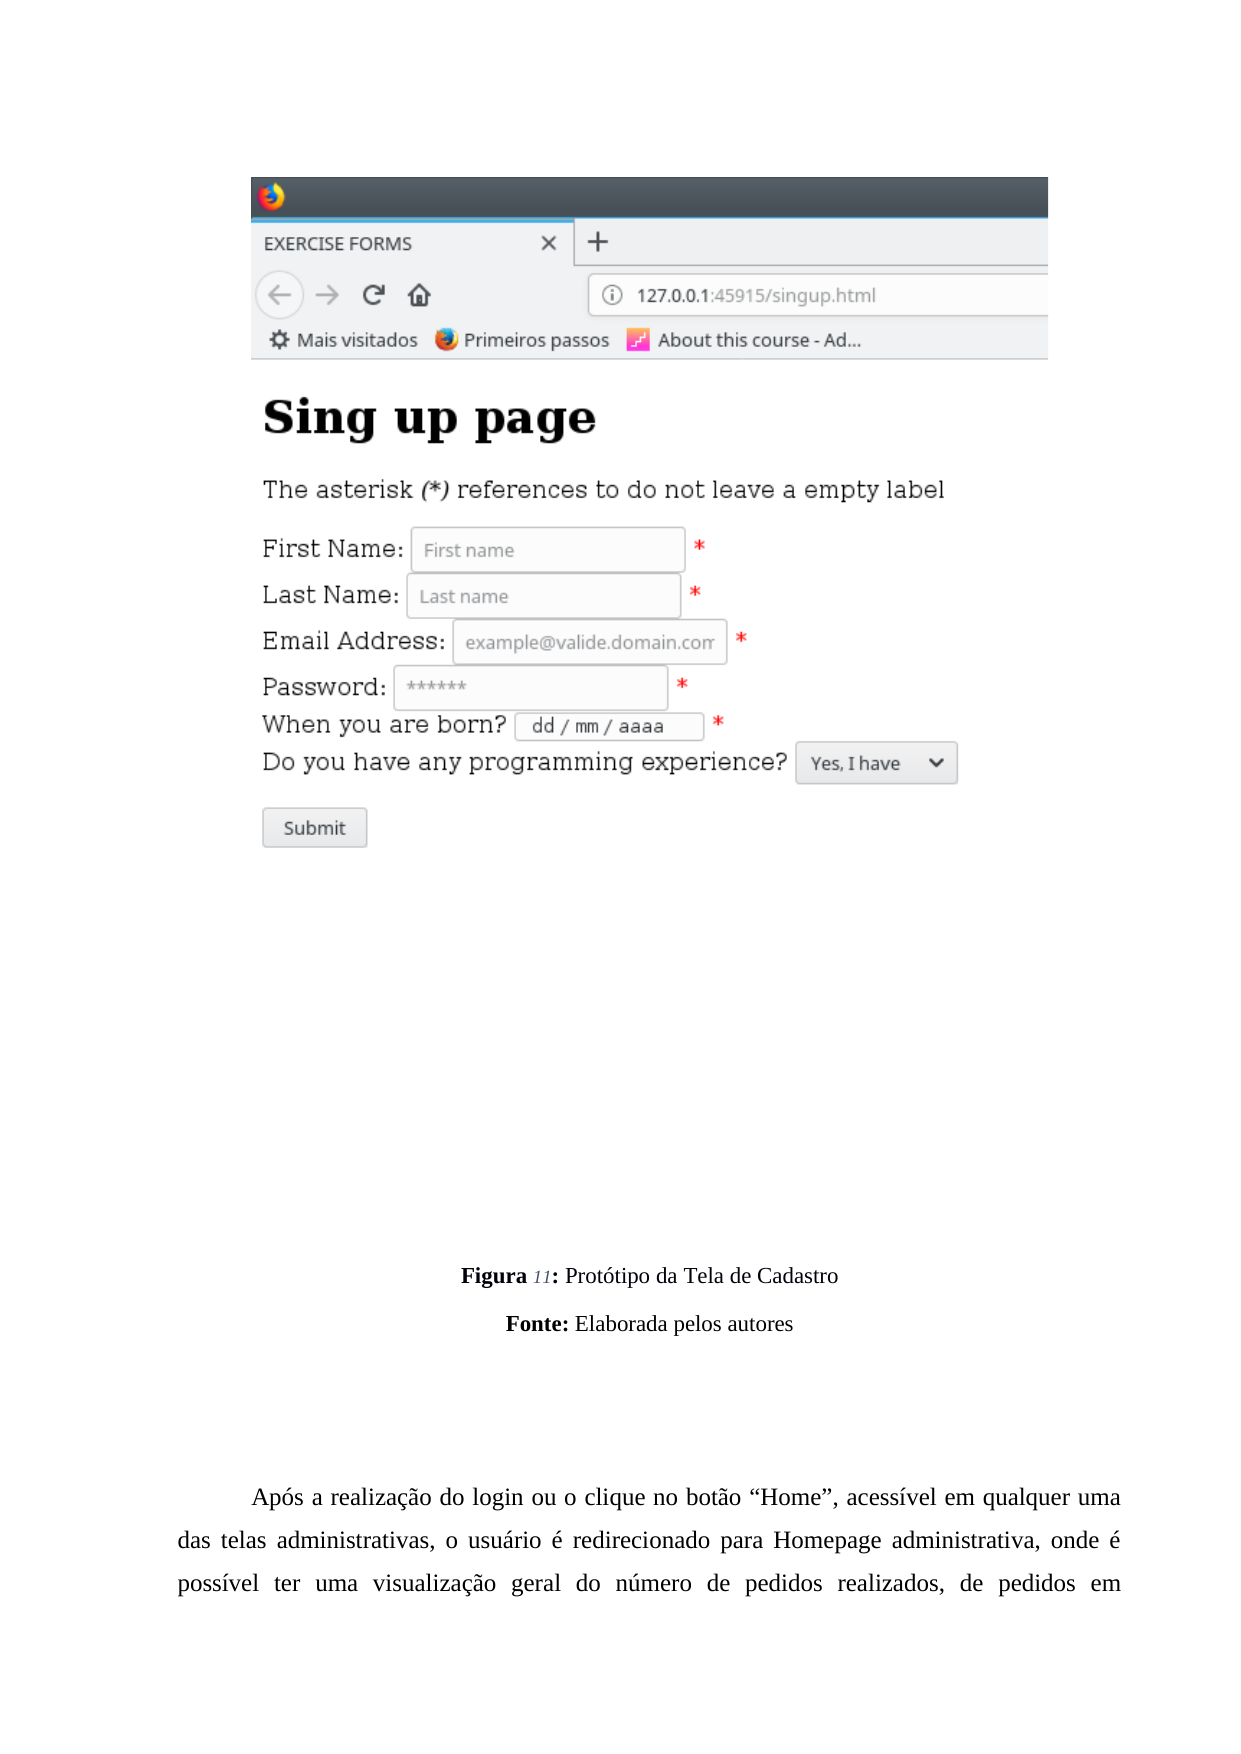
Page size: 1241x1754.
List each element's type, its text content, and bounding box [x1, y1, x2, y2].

text Fonte: Elaborada pelos autores [177, 1310, 1122, 1336]
picture [251, 177, 1049, 1218]
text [177, 1482, 1122, 1597]
text Figura 11: Protótipo da Tela de Cadastro [177, 1262, 1122, 1289]
